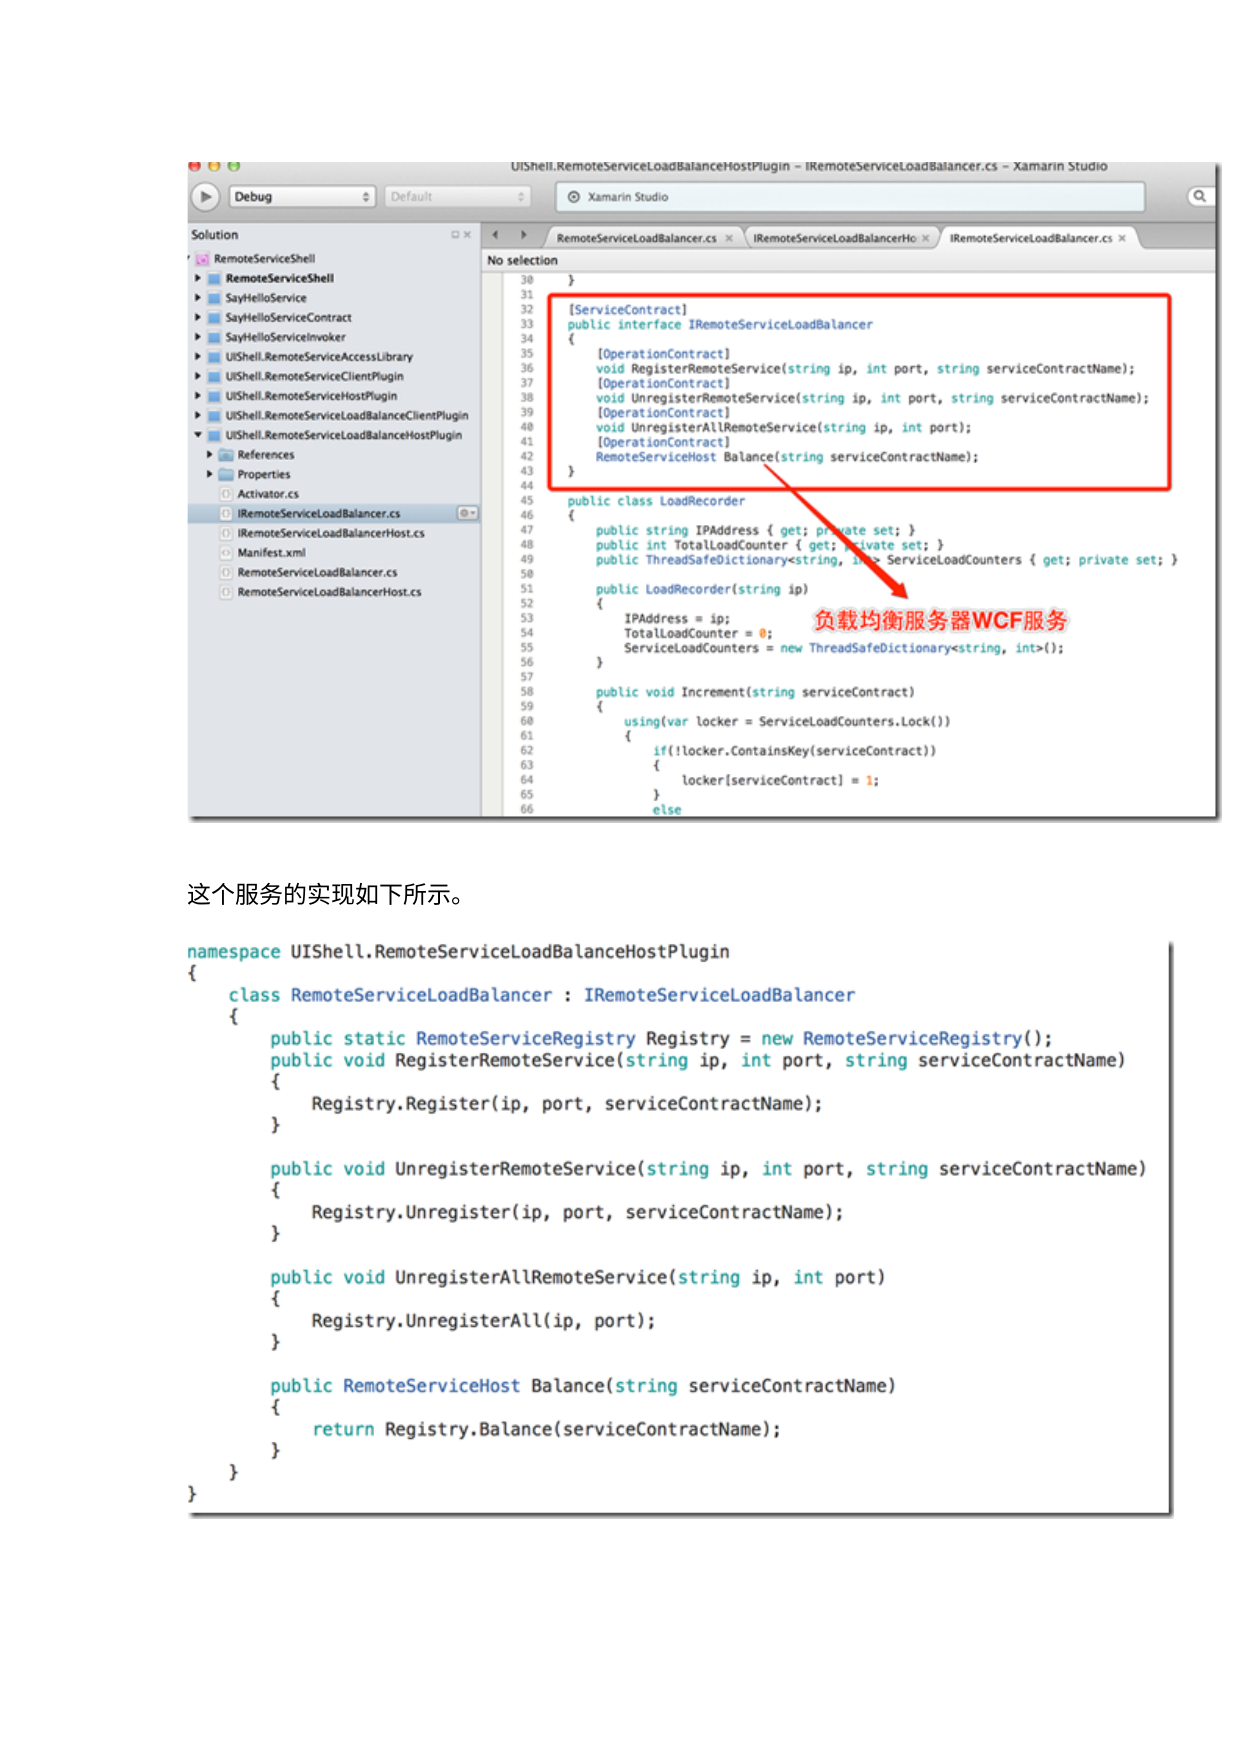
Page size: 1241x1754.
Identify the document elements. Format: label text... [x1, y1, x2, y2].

picture [187, 940, 1175, 1519]
text 这个服务的实现如下所示。 [187, 860, 1053, 925]
picture [187, 162, 1222, 823]
